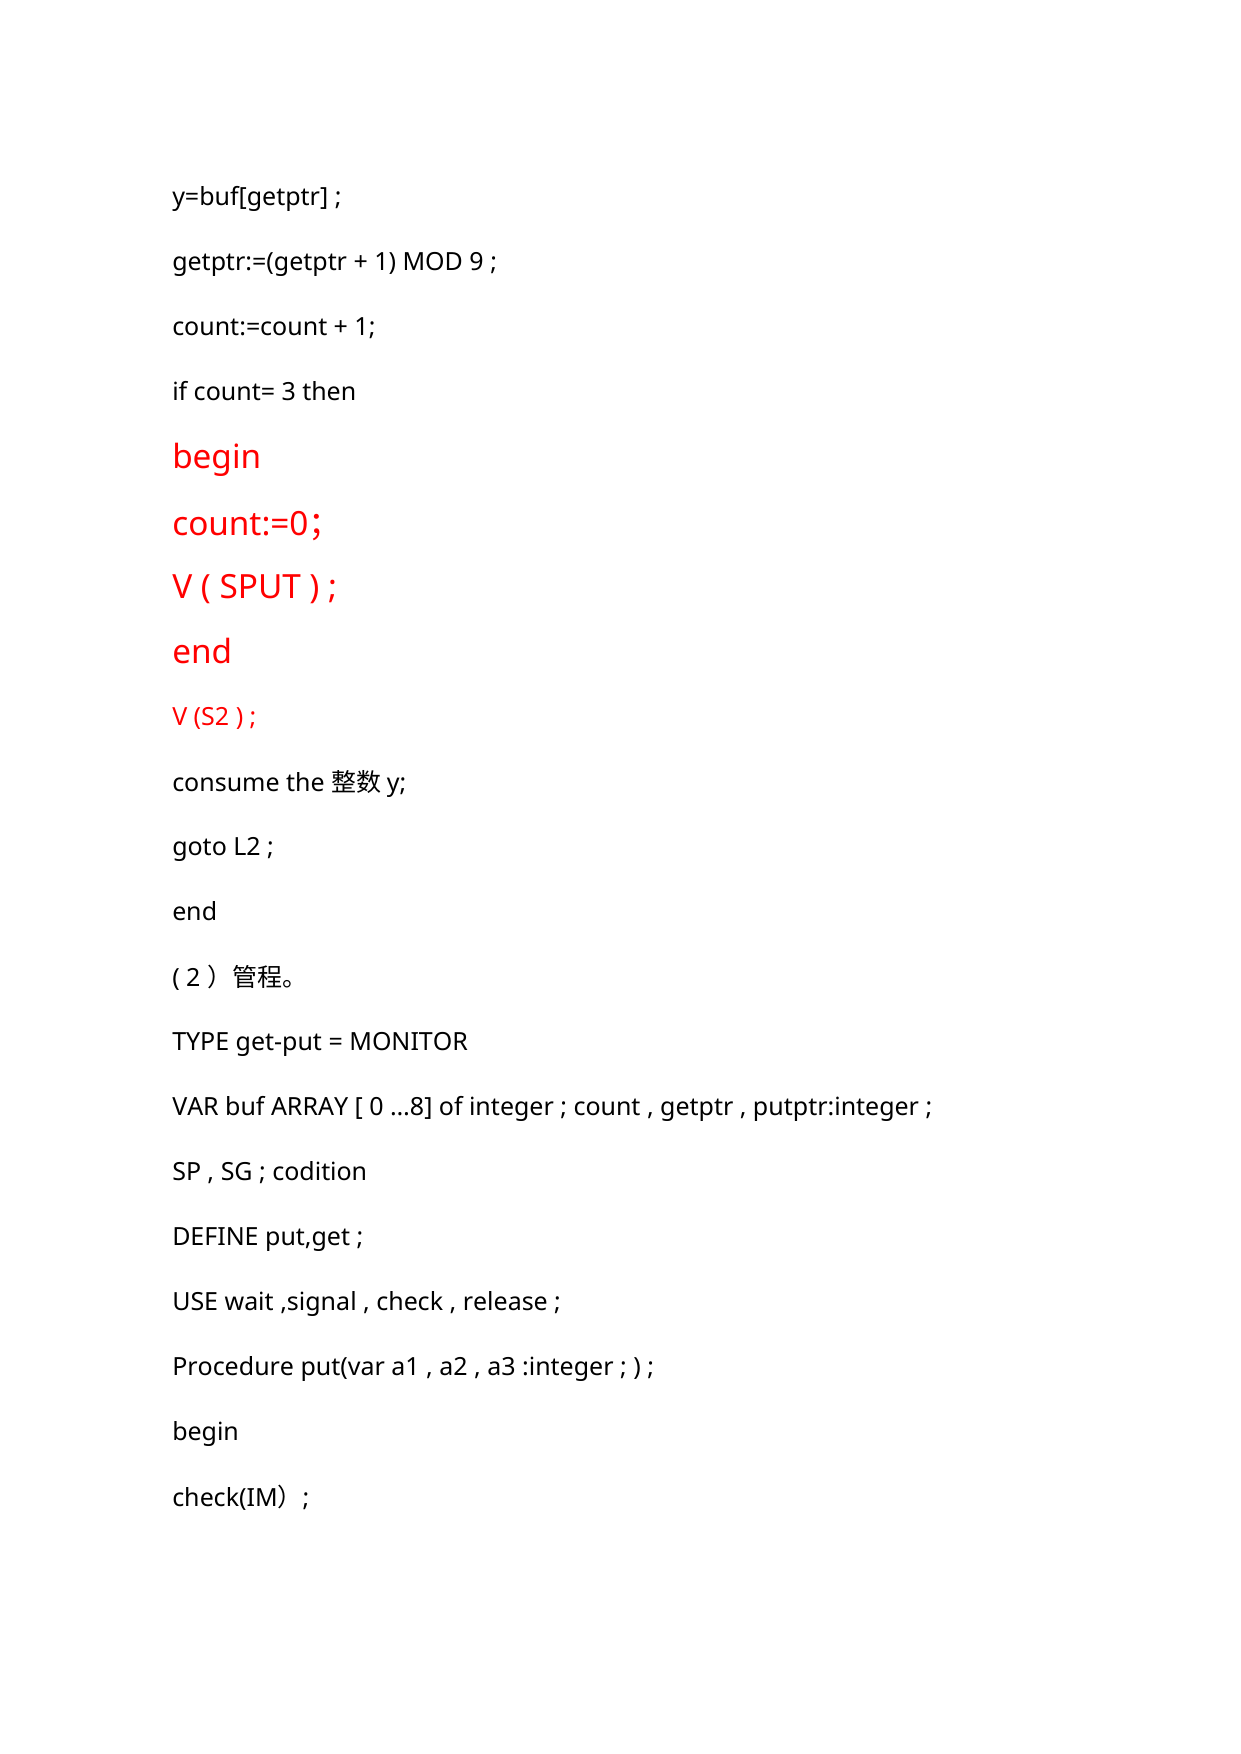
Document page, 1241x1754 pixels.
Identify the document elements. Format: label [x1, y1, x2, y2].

table_cell [170, 162, 1070, 1530]
